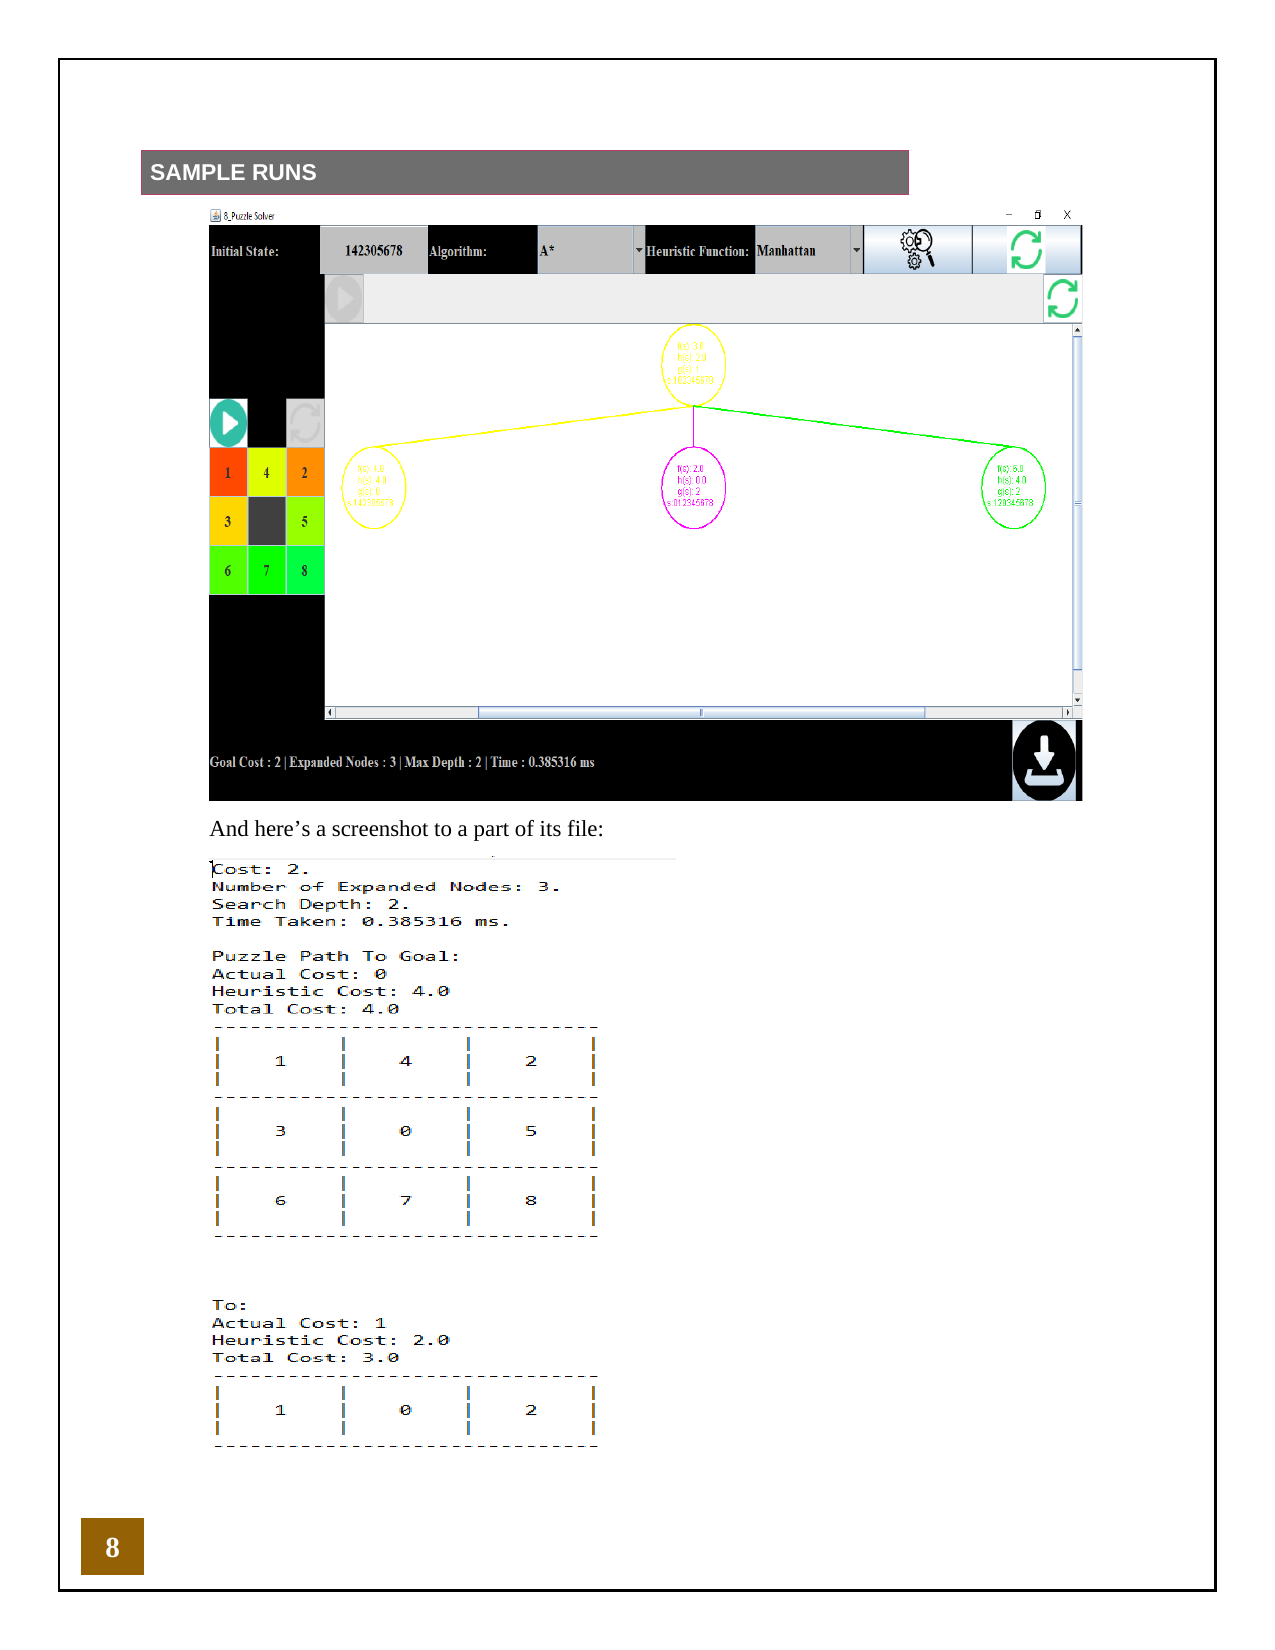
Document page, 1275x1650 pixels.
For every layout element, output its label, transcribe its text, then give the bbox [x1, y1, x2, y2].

subtitle Sample Runs [142, 151, 908, 194]
picture [209, 856, 677, 1454]
picture [209, 206, 1083, 801]
text And here’s a screenshot to a part of its file: [209, 815, 900, 842]
